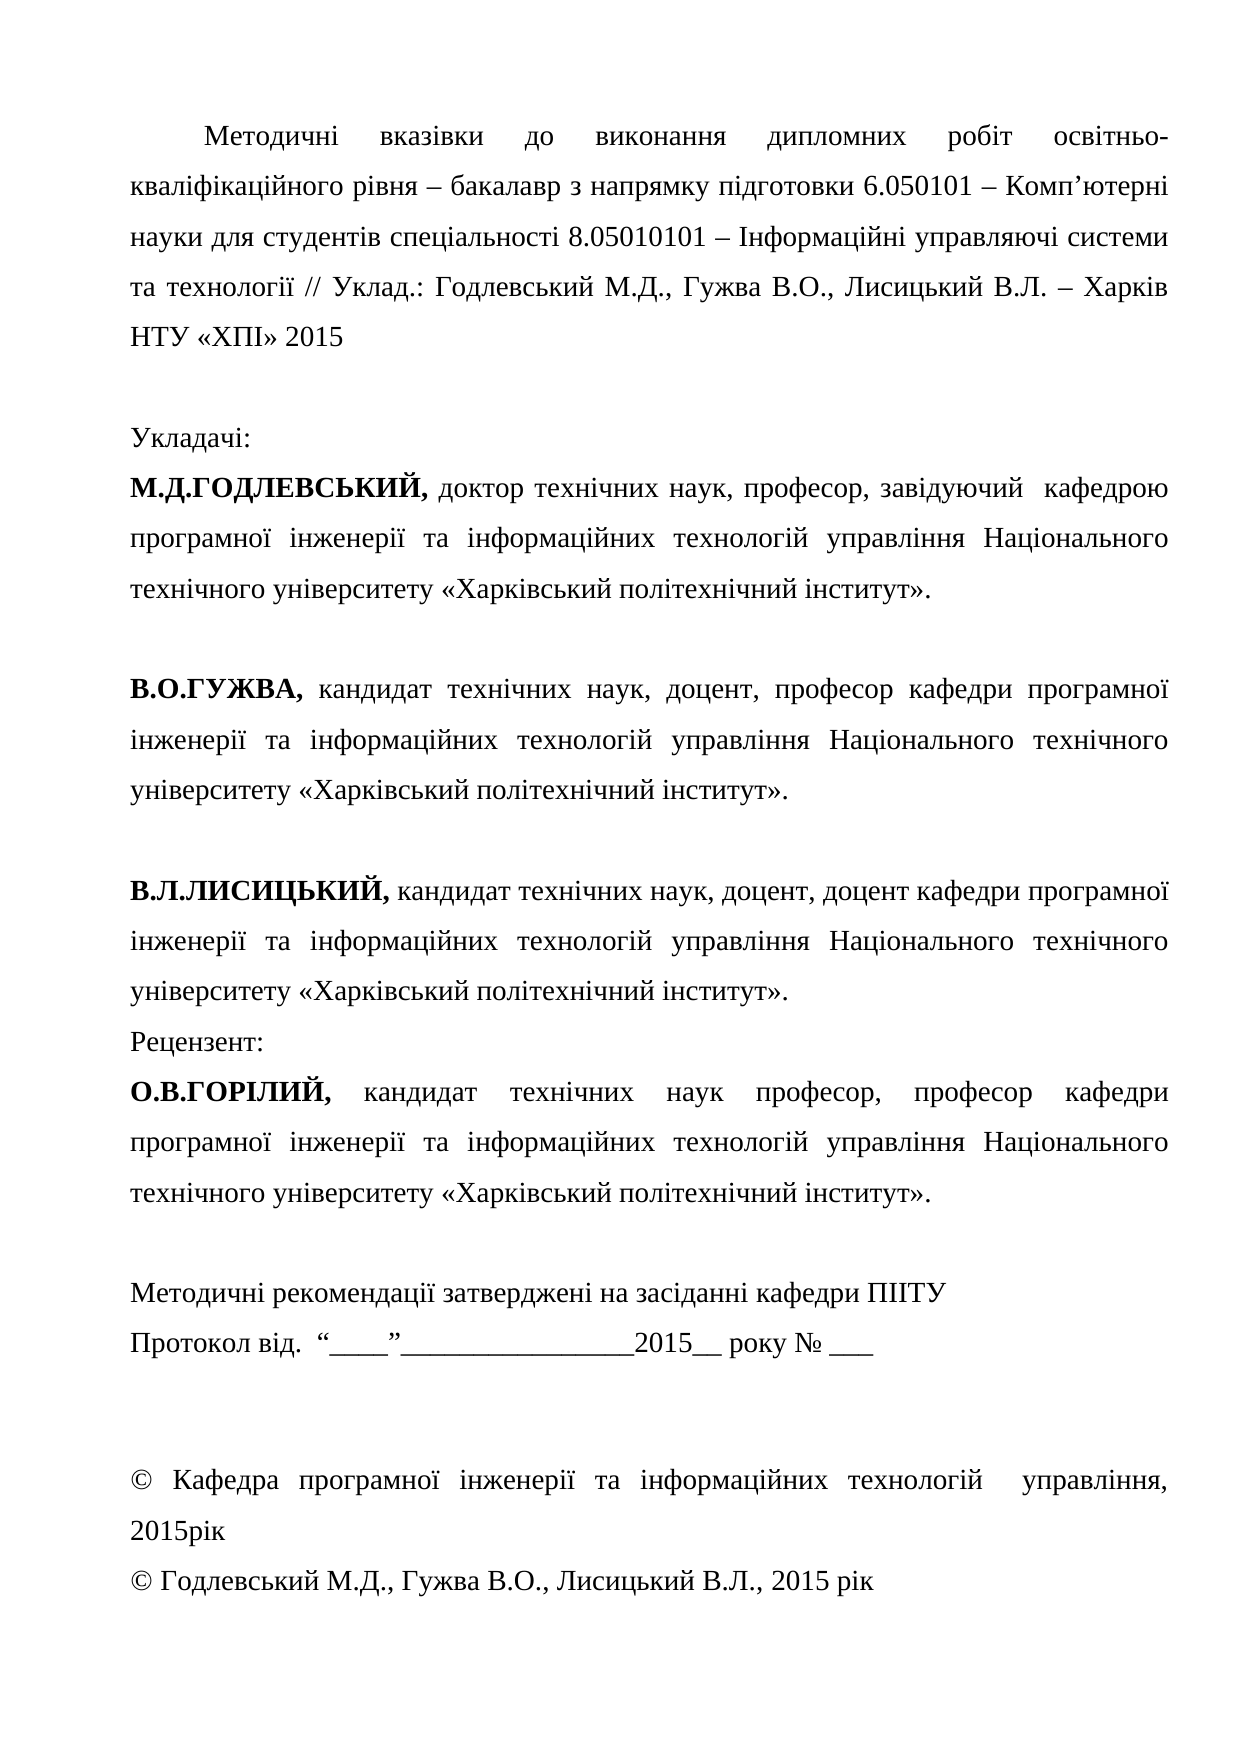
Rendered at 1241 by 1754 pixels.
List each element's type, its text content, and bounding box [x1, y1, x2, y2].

text Методичні вказівки до виконання дипломних робіт освітньо-кваліфікаційного рівня – бакалавр з напрямку підготовки 6.050101 – Комп’ютерні науки для студентів спеціальності 8.05010101 – Інформаційні управляючі системи та технології // Уклад.: Годлевський М.Д., Гужва В.О., Лисицький В.Л. – Харків НТУ «ХПІ» 2015 [130, 118, 1169, 353]
text Протокол від. “____”________________2015__ року № ___ [130, 1326, 1169, 1359]
text О.В.ГОРІЛИЙ, кандидат технічних наук професор, професор кафедри програмної інженерії та інформаційних технологій управління Національного технічного університету «Харківський політехнічний інститут». [130, 1074, 1169, 1208]
text Годлевський М.Д., Гужва В.О., Лисицький В.Л., 2015 рік [130, 1563, 1169, 1597]
text Кафедра програмної інженерії та інформаційних технологій управління, 2015рік [130, 1462, 1169, 1546]
text М.Д.ГОДЛЕВСЬКИЙ, доктор технічних наук, професор, завідуючий кафедрою програмної інженерії та інформаційних технологій управління Національного технічного університету «Харківський політехнічний інститут». [130, 470, 1169, 604]
text Методичні рекомендації затверджені на засіданні кафедри ПІІТУ [130, 1275, 1169, 1309]
text Укладачі: [130, 420, 1169, 453]
text Рецензент: [130, 1024, 1169, 1057]
text В.О.ГУЖВА, кандидат технічних наук, доцент, професор кафедри програмної інженерії та інформаційних технологій управління Національного технічного університету «Харківський політехнічний інститут». [130, 672, 1169, 806]
text В.Л.ЛИСИЦЬКИЙ, кандидат технічних наук, доцент, доцент кафедри програмної інженерії та інформаційних технологій управління Національного технічного університету «Харківський політехнічний інститут». [130, 873, 1169, 1007]
